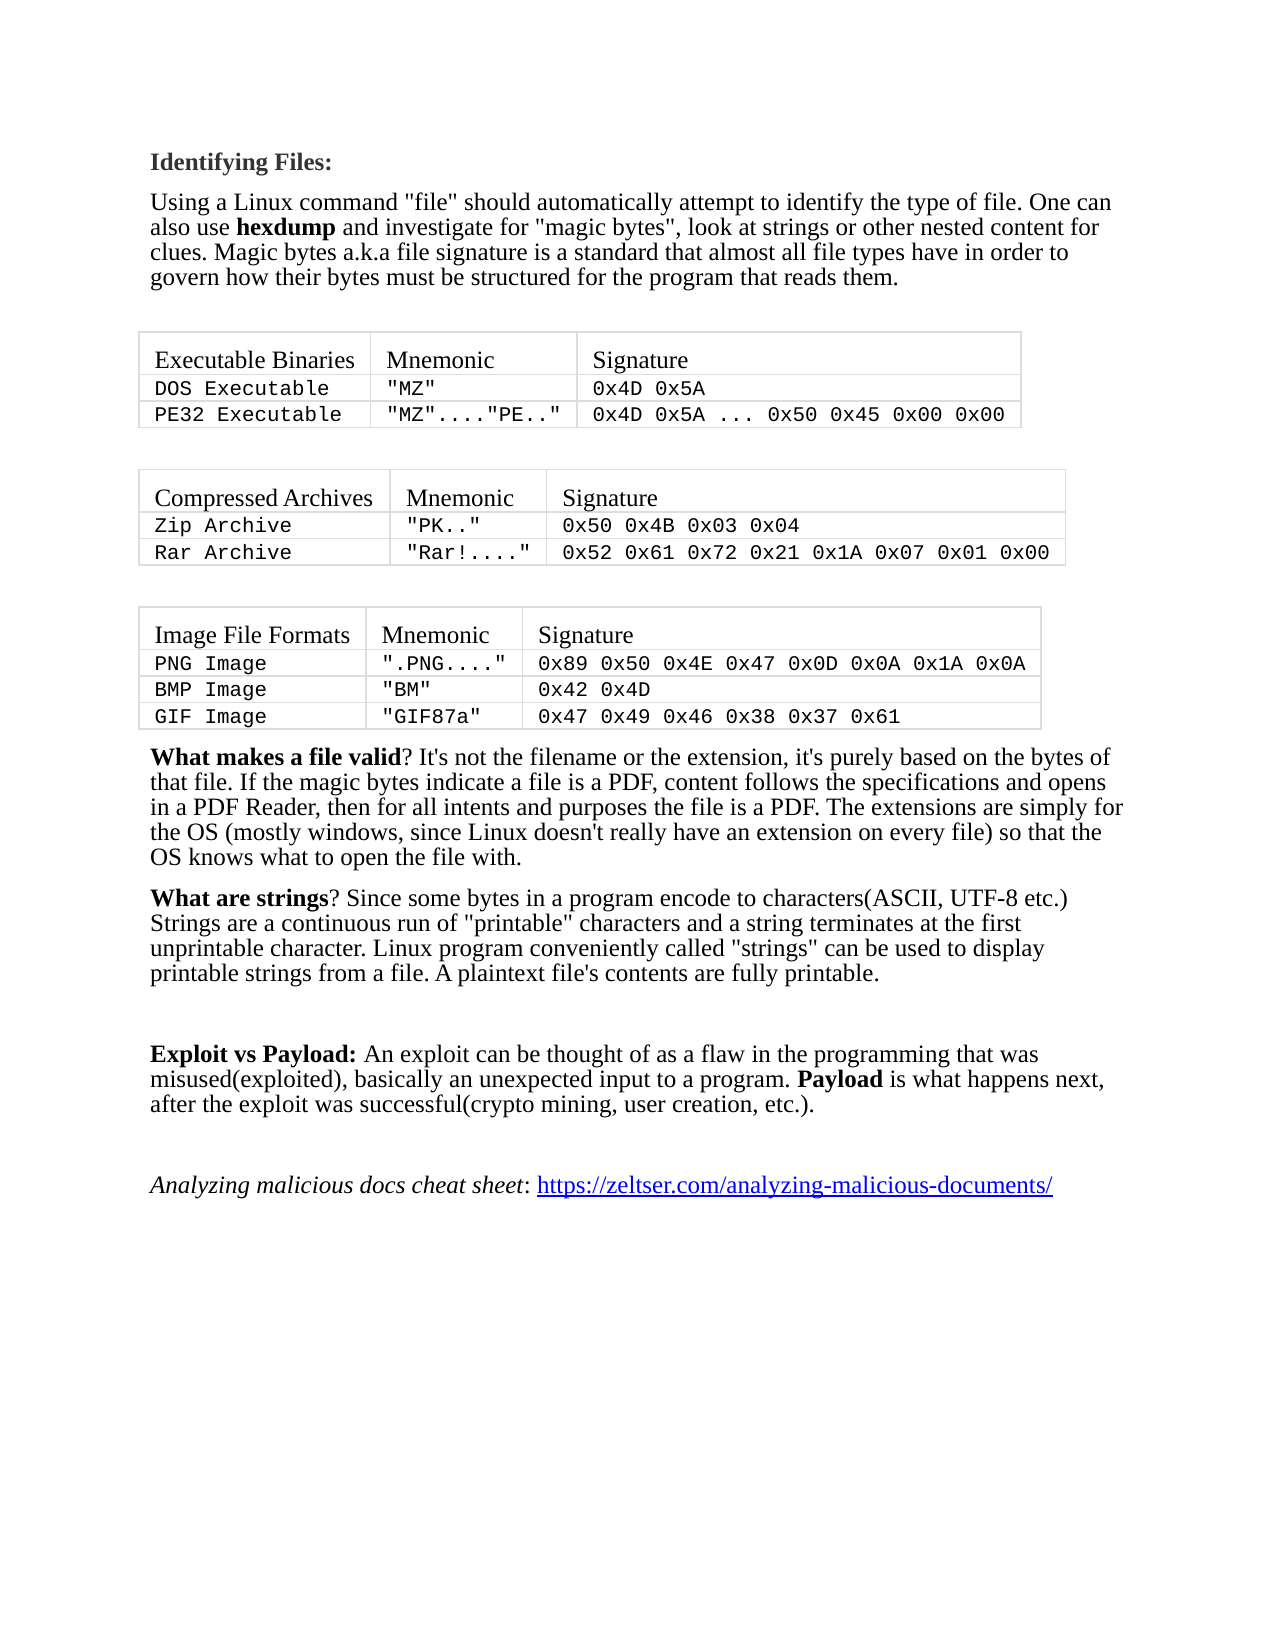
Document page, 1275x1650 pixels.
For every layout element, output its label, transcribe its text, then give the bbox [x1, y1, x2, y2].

table_header Signature [523, 608, 1040, 648]
text Identifying Files: [150, 150, 1125, 175]
table_cell "Rar!...." [391, 539, 546, 564]
table_cell DOS Executable [140, 375, 370, 400]
table_cell PNG Image [140, 650, 365, 675]
table_header Image File Formats [140, 608, 365, 648]
table_header Mnemonic [391, 470, 546, 511]
text Using a Linux command "file" should automatically attempt to identify the type of file. One can also use hexdump and investigate for "magic bytes", look at strings or other nested content for clues. Magic bytes a.k.a file signature is a standard that almost all file types have in order to govern how their bytes must be structured for the program that reads them. [150, 191, 1125, 291]
table_cell 0x42 0x4D [523, 677, 1040, 702]
table_cell 0x4D 0x5A ... 0x50 0x45 0x00 0x00 [578, 402, 1020, 427]
table_cell 0x47 0x49 0x46 0x38 0x37 0x61 [523, 703, 1040, 728]
text Exploit vs Payload: An exploit can be thought of as a flaw in the programming that was misused(exploited), basically an unexpected input to a program. Payload is what happens next, after the exploit was successful(crypto mining, user creation, etc.). [150, 1042, 1125, 1117]
table_cell 0x4D 0x5A [578, 375, 1020, 400]
table_cell BMP Image [140, 677, 365, 702]
text What are strings? Since some bytes in a program encode to characters(ASCII, UTF-8 etc.) Strings are a continuous run of "printable" characters and a string terminates at the first unprintable character. Linux program conveniently called "strings" can be used to display printable strings from a file. A plaintext file's contents are fully printable. [150, 886, 1125, 986]
table_header Signature [578, 333, 1020, 373]
text Analyzing malicious docs cheat sheet: https://zeltser.com/analyzing-malicious-documents/ [150, 1173, 1125, 1198]
table_header Signature [547, 470, 1065, 511]
table_cell "MZ" [371, 375, 576, 400]
table_header Mnemonic [371, 333, 576, 373]
table_header Mnemonic [367, 608, 522, 648]
table_cell 0x50 0x4B 0x03 0x04 [547, 513, 1065, 537]
table_cell PE32 Executable [140, 402, 370, 427]
table_cell 0x89 0x50 0x4E 0x47 0x0D 0x0A 0x1A 0x0A [523, 650, 1040, 675]
table_cell "PK.." [391, 513, 546, 537]
table_cell Rar Archive [140, 539, 389, 564]
table_cell "GIF87a" [367, 703, 522, 728]
table_cell "MZ"...."PE.." [371, 402, 576, 427]
text What makes a file valid? It's not the filename or the extension, it's purely based on the bytes of that file. If the magic bytes indicate a file is a PDF, content follows the specifications and opens in a PDF Reader, then for all intents and purposes the file is a PDF. The extensions are simply for the OS (mostly windows, since Linux doesn't really have an extension on every file) so that the OS knows what to open the file with. [150, 745, 1125, 870]
table_cell "BM" [367, 677, 522, 702]
table_header Executable Binaries [140, 333, 370, 373]
table_cell GIF Image [140, 703, 365, 728]
table_cell 0x52 0x61 0x72 0x21 0x1A 0x07 0x01 0x00 [547, 539, 1065, 564]
table_cell Zip Archive [140, 513, 389, 537]
table_cell ".PNG...." [367, 650, 522, 675]
table_header Compressed Archives [140, 470, 389, 511]
